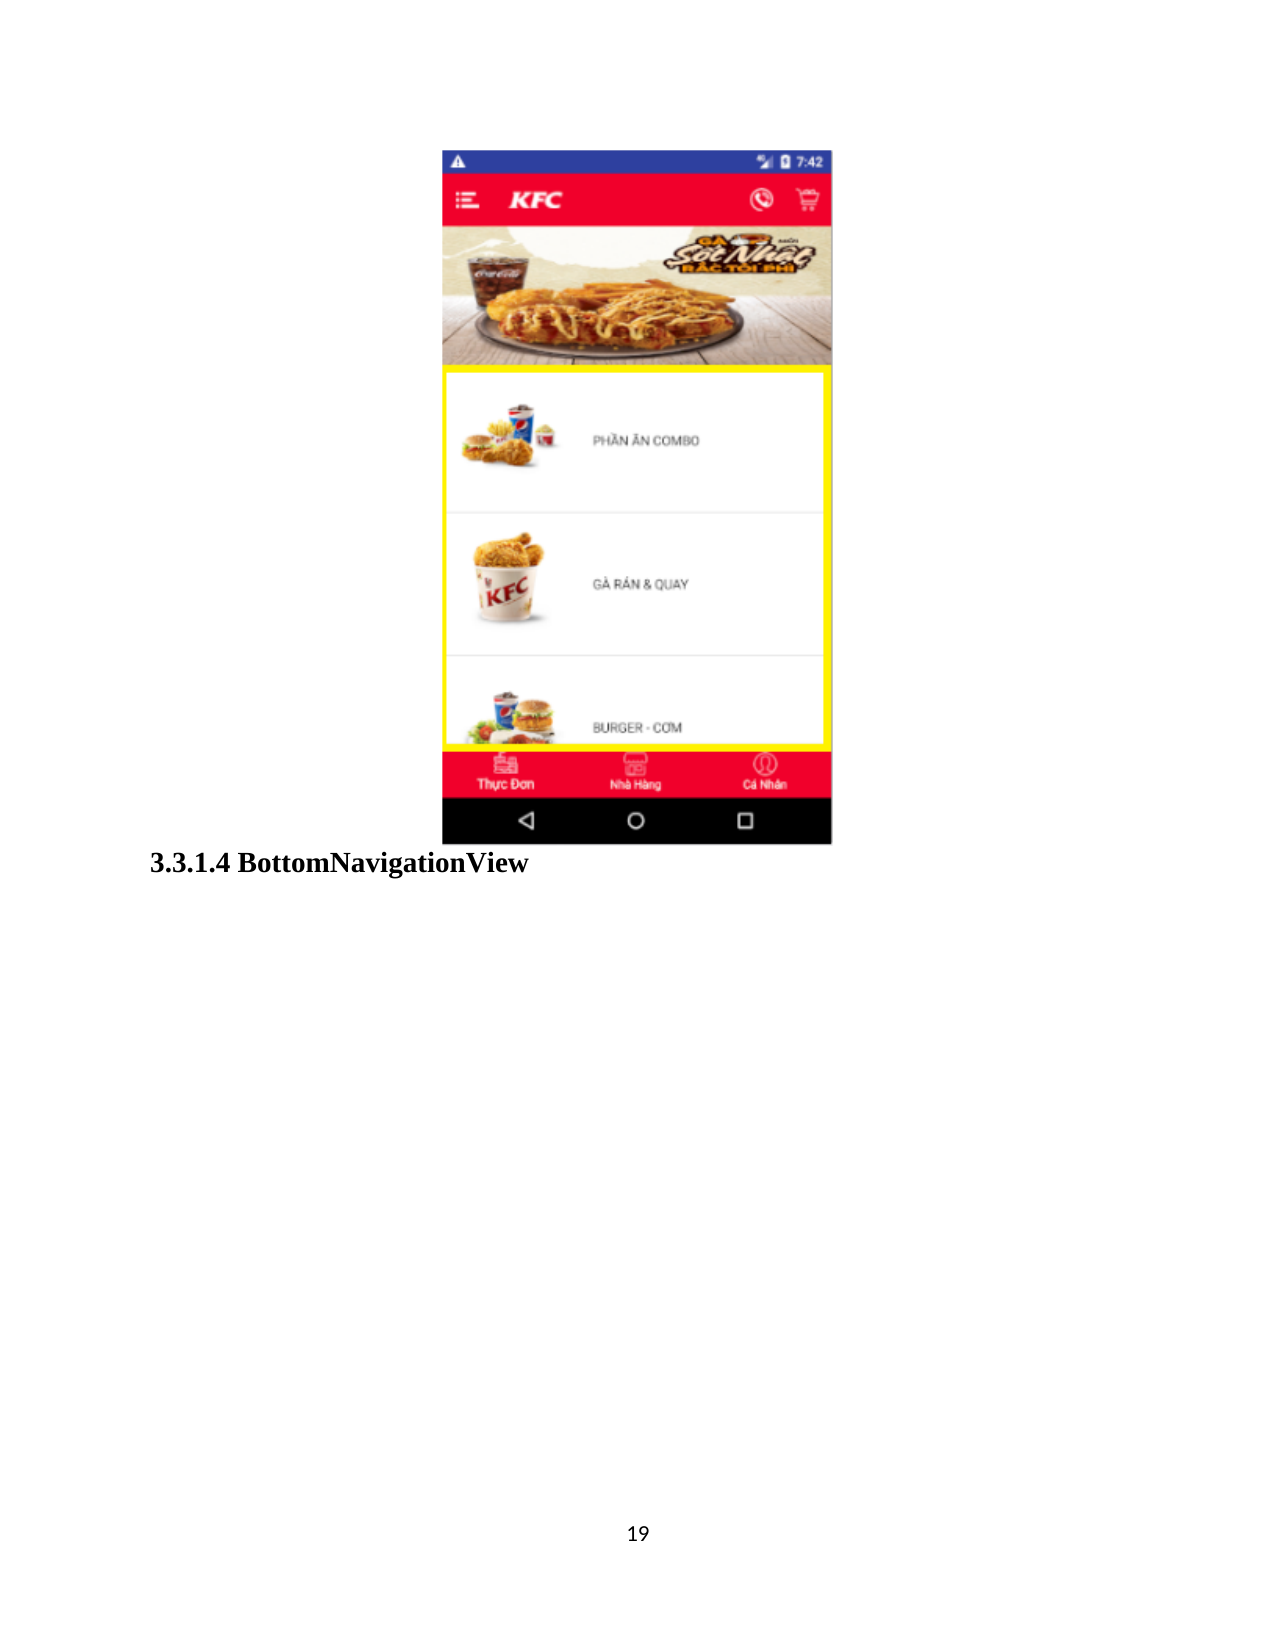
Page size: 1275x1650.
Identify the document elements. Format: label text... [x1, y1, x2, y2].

picture [442, 150, 833, 846]
text 3.3.1.4 BottomNavigationView [150, 845, 1125, 879]
